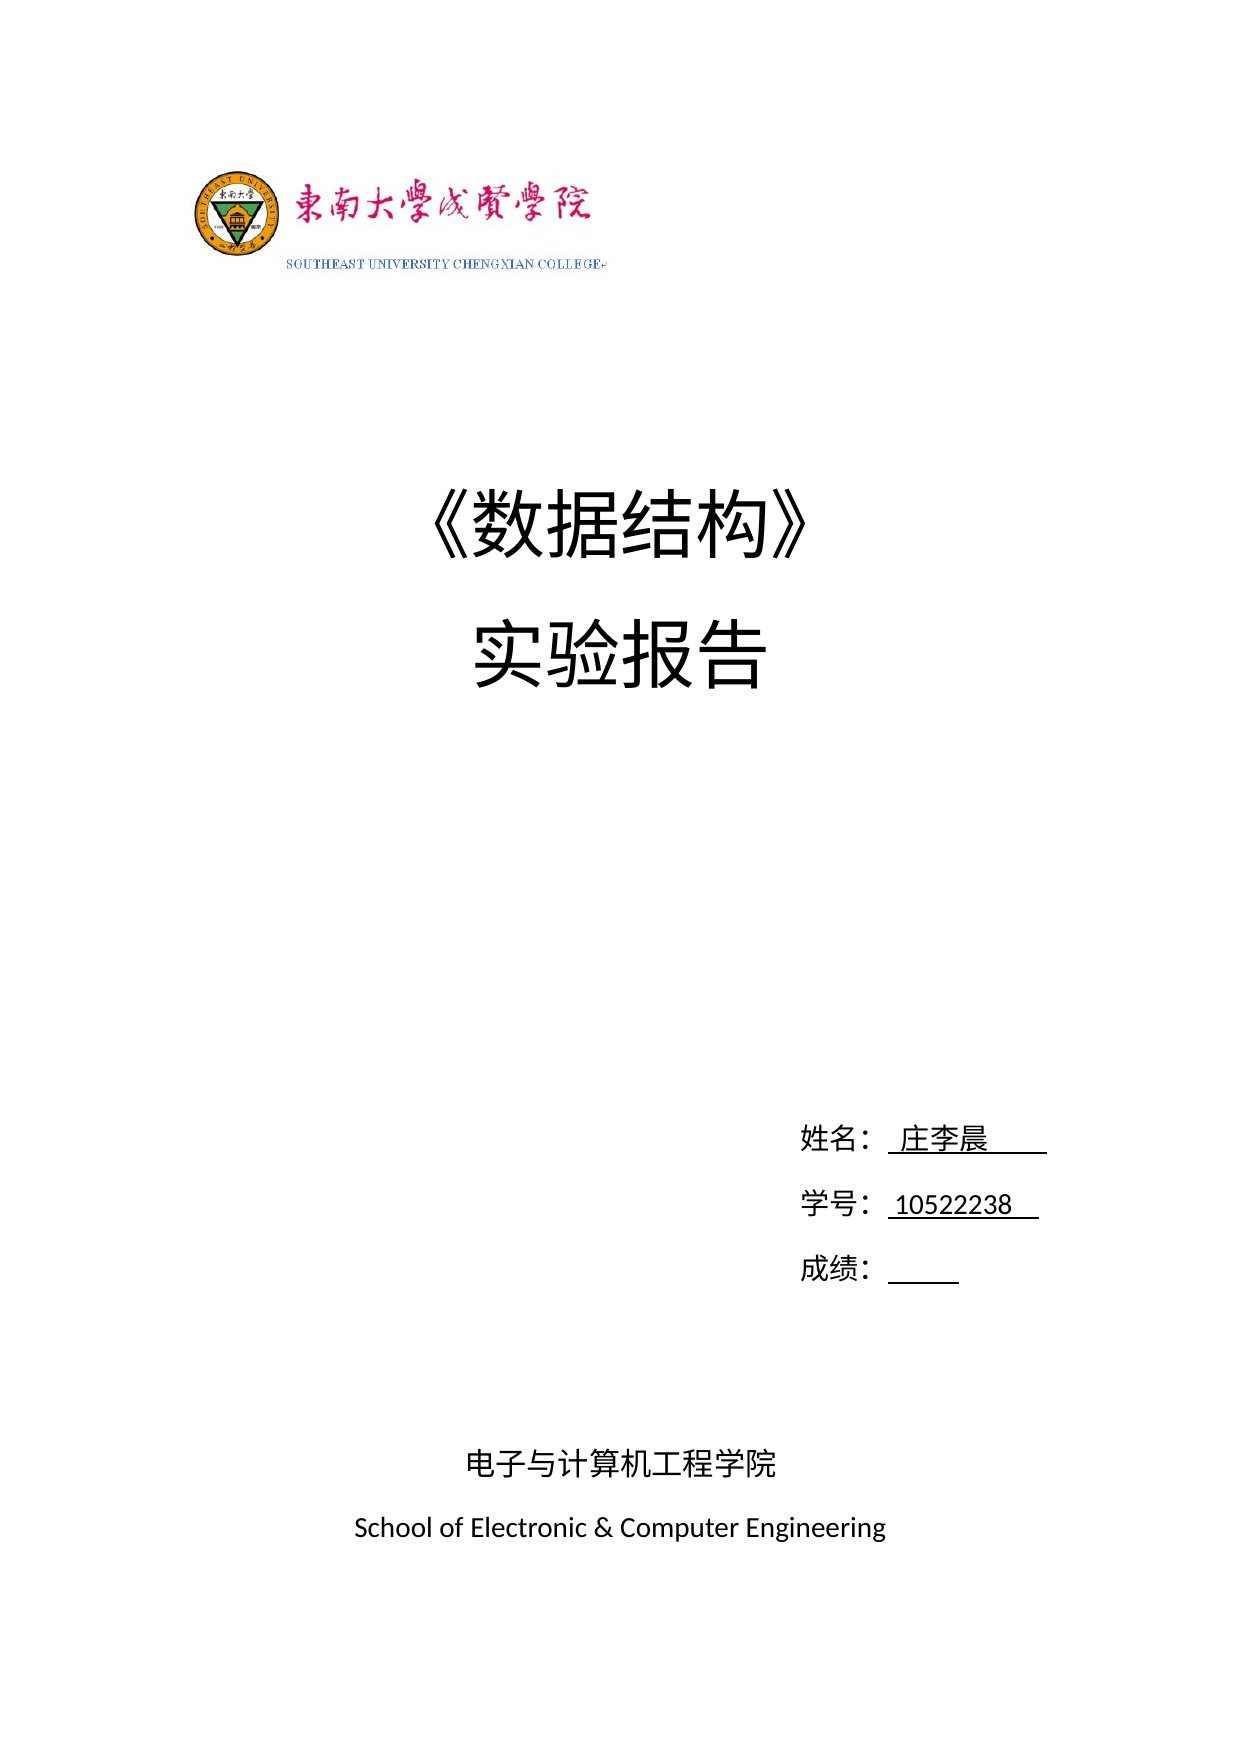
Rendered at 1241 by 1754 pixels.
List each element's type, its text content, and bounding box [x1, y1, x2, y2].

text 电子与计算机工程学院 [187, 1429, 1053, 1494]
text 姓名： 庄李晨 [756, 1104, 1053, 1169]
picture [187, 162, 624, 277]
text 实验报告 [187, 584, 1053, 714]
text School of Electronic & Computer Engineering [187, 1494, 1053, 1559]
text 成绩： [756, 1234, 1053, 1299]
text 学号： 10522238 [187, 1169, 1044, 1234]
text 《数据结构》 [187, 454, 1053, 584]
